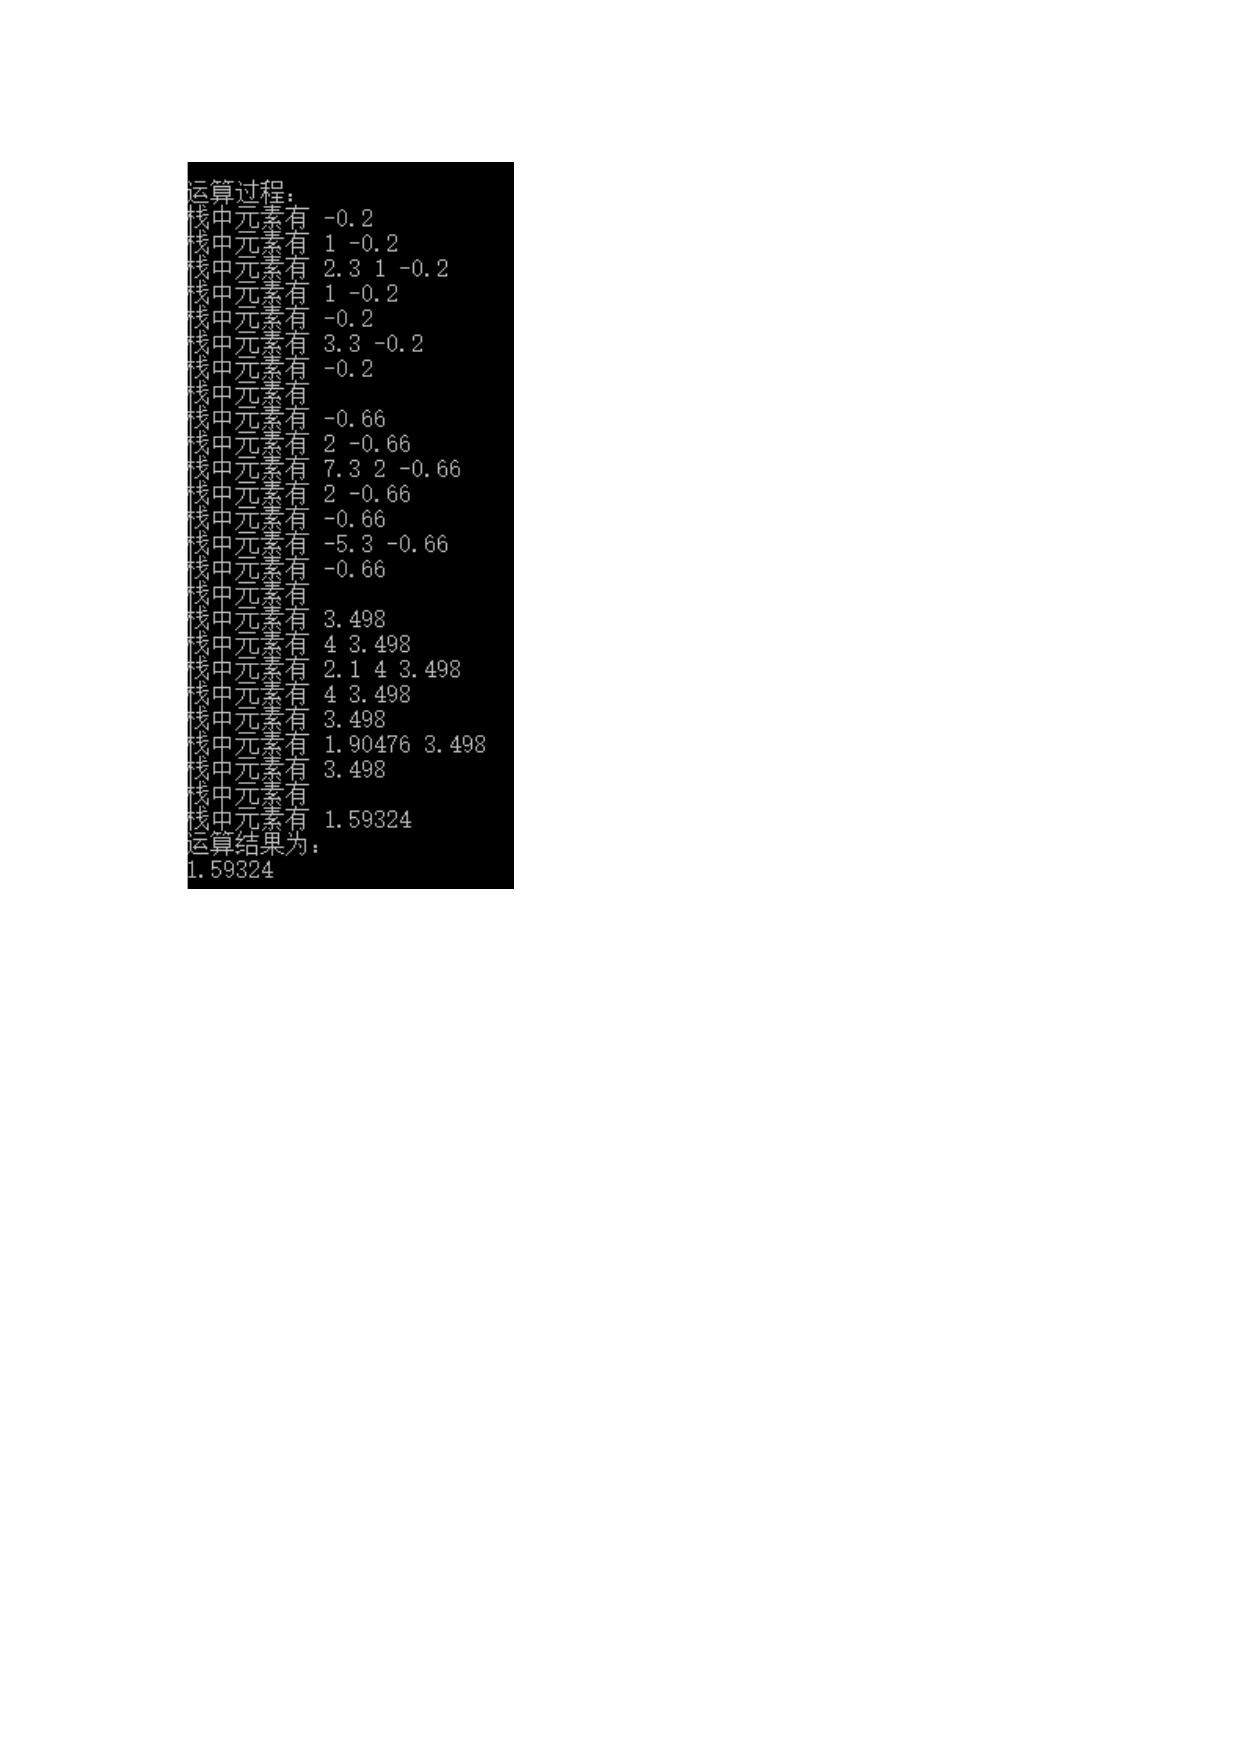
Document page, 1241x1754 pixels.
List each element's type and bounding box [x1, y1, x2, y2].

picture [187, 162, 514, 889]
